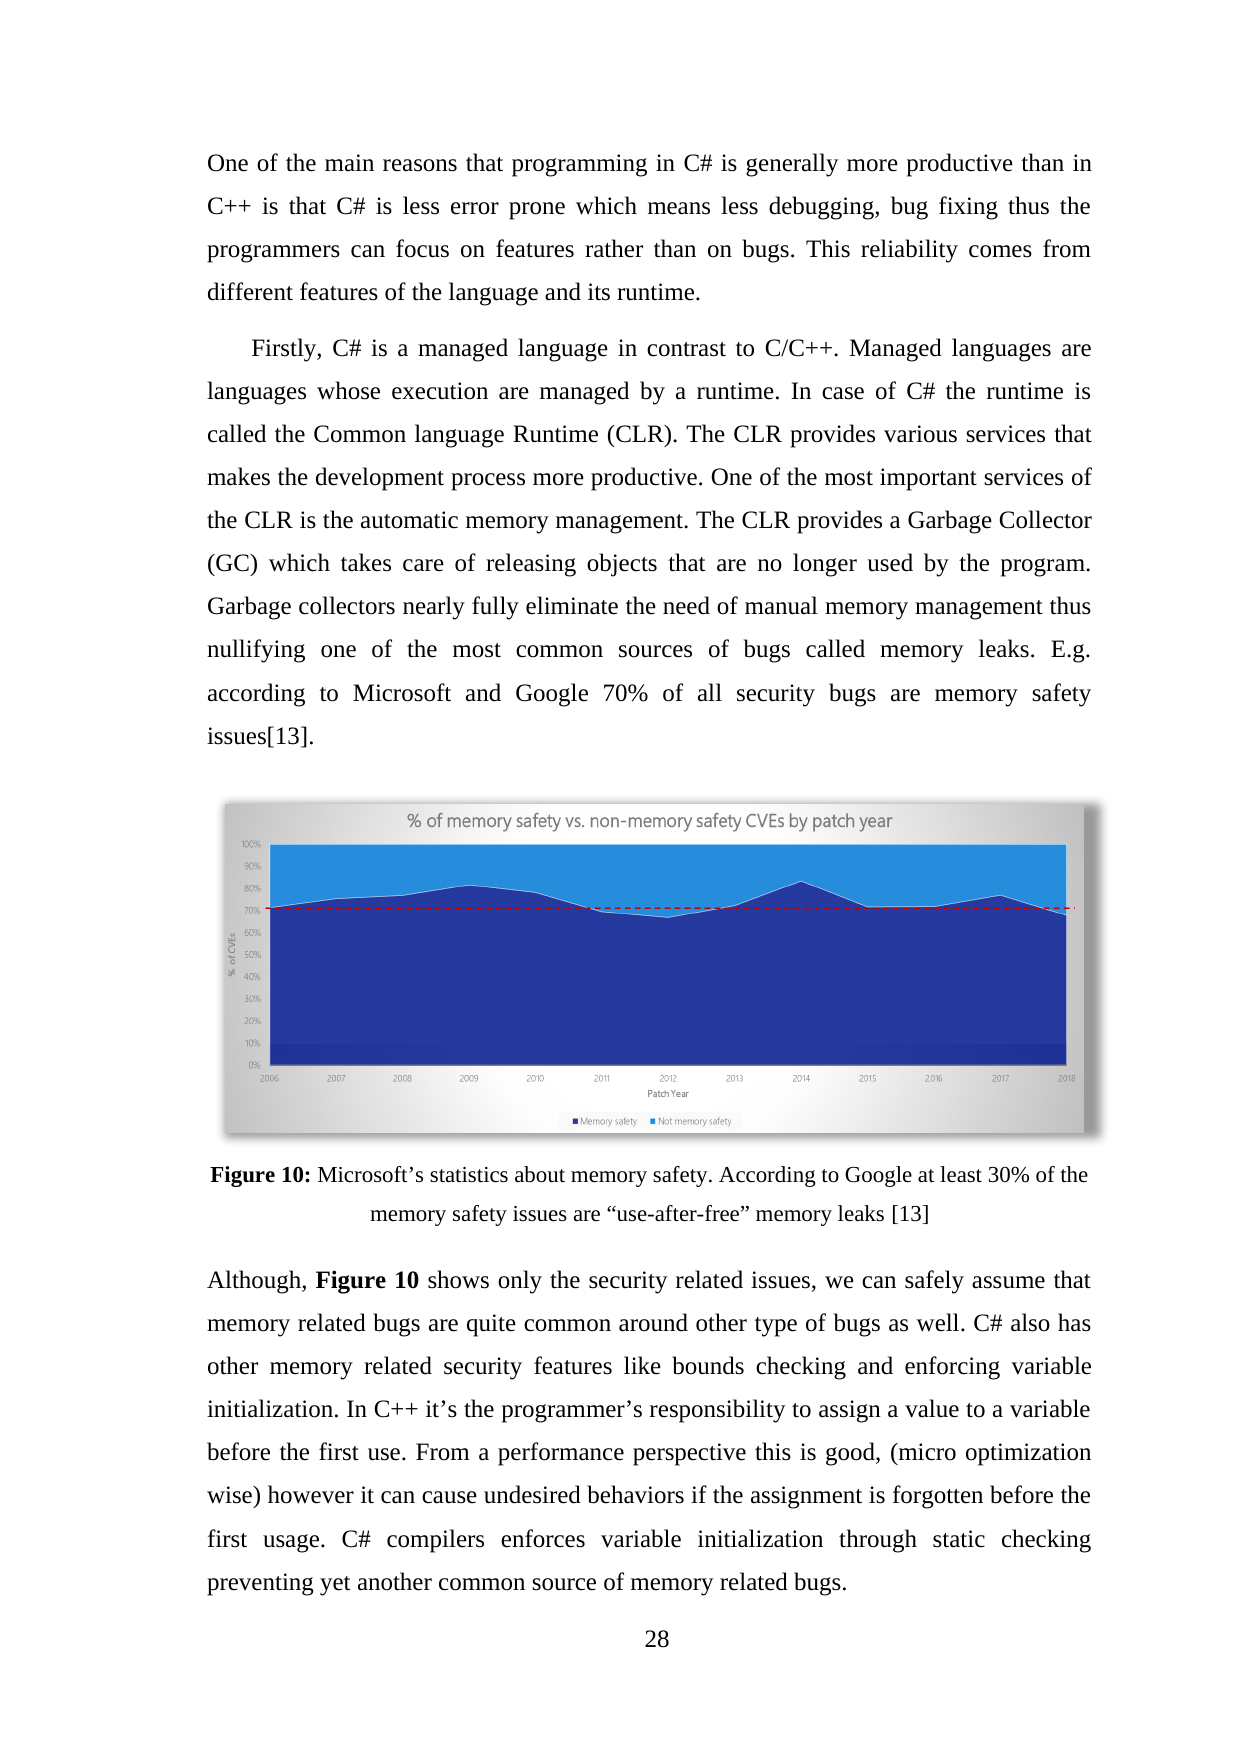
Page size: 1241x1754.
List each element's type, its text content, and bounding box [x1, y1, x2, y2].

text One of the main reasons that programming in C# is generally more productive than in C++ is that C# is less error prone which means less debugging, bug fixing thus the programmers can focus on features rather than on bugs. This reliability comes from different features of the language and its runtime. [207, 148, 1092, 306]
text Figure 10: Microsoft’s statistics about memory safety. According to Google at least 30% of the memory safety issues are “use-after-free” memory leaks [13] [207, 1161, 1092, 1227]
text Although, Figure 10 shows only the security related issues, we can safely assume that memory related bugs are quite common around other type of bugs as well. C# also has other memory related security features like bounds checking and enforcing variable initialization. In C++ it’s the programmer’s responsibility to assign a value to a variable before the first use. From a performance perspective this is good, (micro optimization wise) however it can cause undesired behaviors if the assignment is forgotten before the first usage. C# compilers enforces variable initialization through static checking preventing yet another common source of memory related bugs. [207, 1265, 1092, 1596]
picture [225, 804, 1084, 1133]
text Firstly, C# is a managed language in contrast to C/C++. Managed languages are languages whose execution are managed by a runtime. In case of C# the runtime is called the Common language Runtime (CLR). The CLR provides various services that makes the development process more productive. One of the most important services of the CLR is the automatic memory management. The CLR provides a Garbage Collector (GC) which takes care of releasing objects that are no longer used by the program. Garbage collectors nearly fully eliminate the need of manual memory management thus nullifying one of the most common sources of bugs called memory leaks. E.g. according to Microsoft and Google 70% of all security bugs are memory safety issues[13]. [207, 333, 1092, 749]
